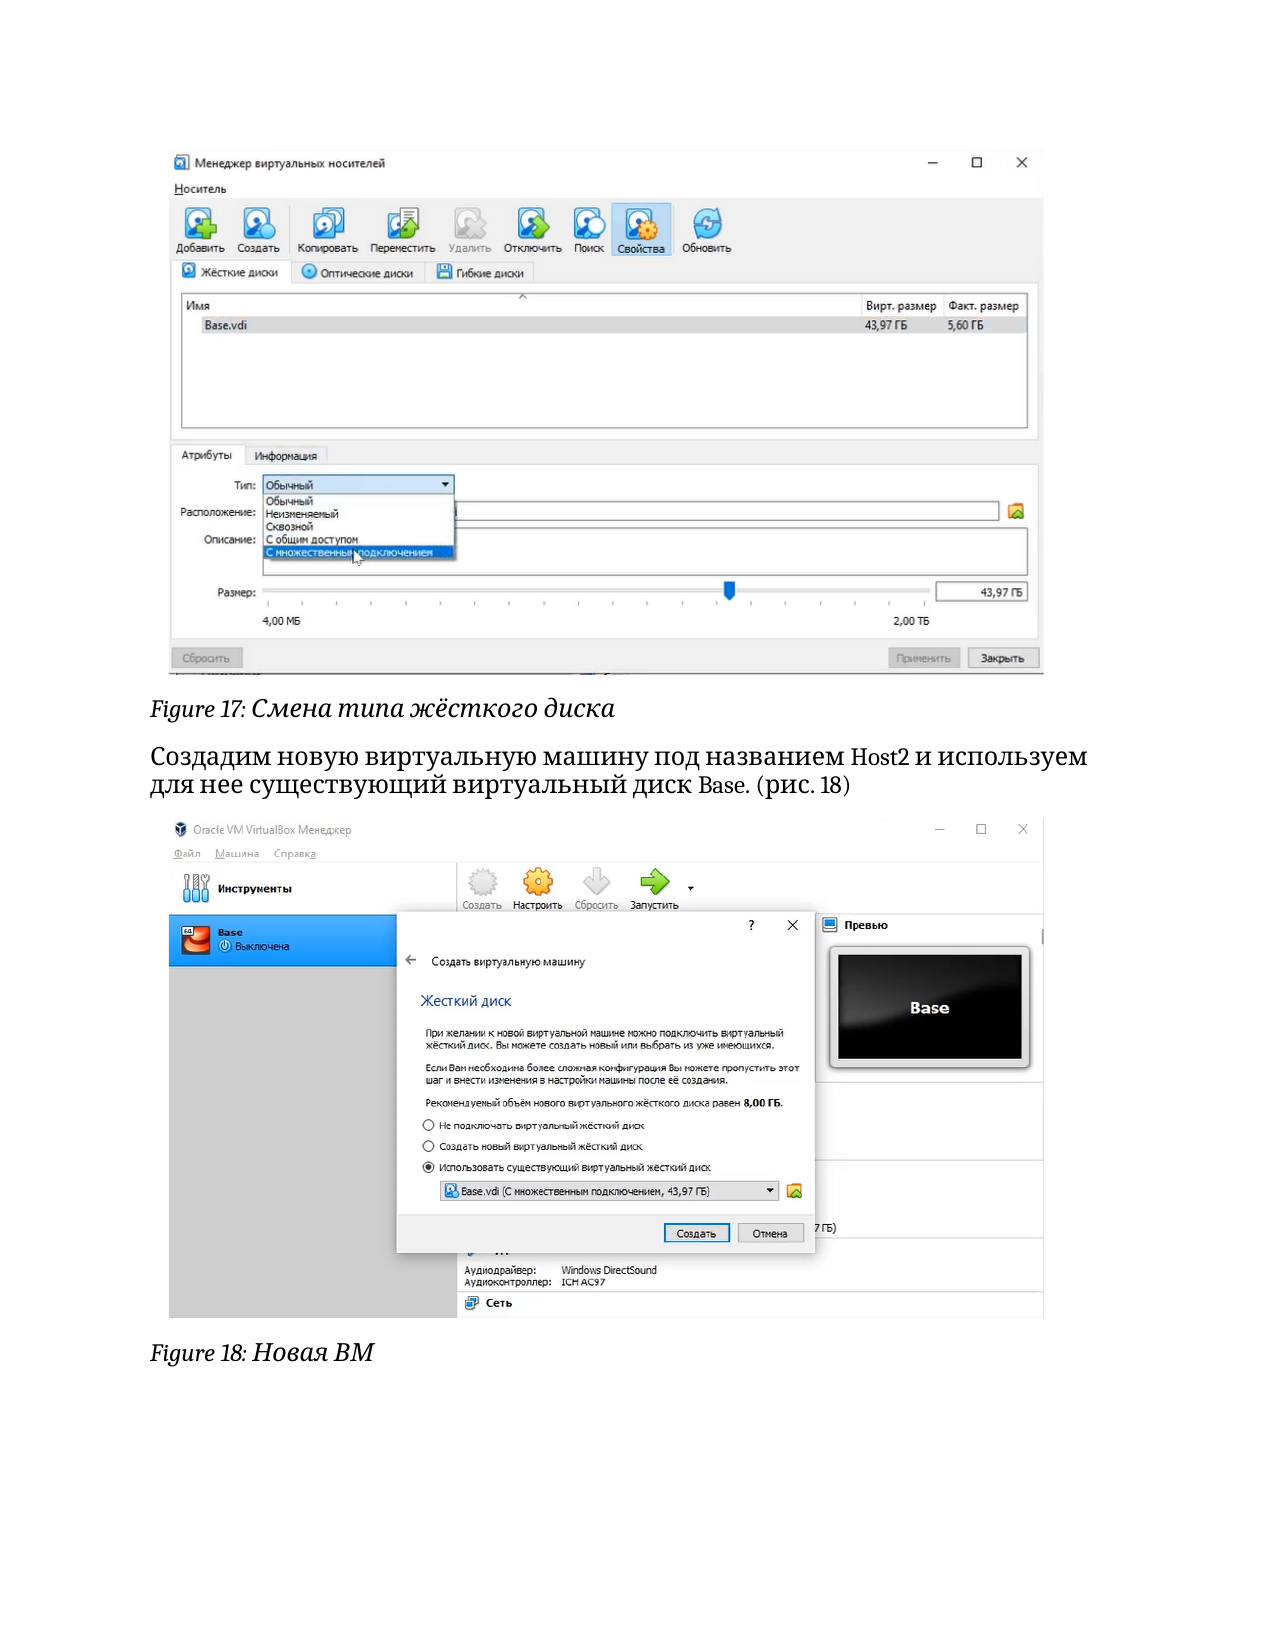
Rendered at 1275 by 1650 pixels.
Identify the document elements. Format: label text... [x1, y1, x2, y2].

picture [168, 818, 1044, 1318]
picture [168, 150, 1044, 675]
text Figure 18: Новая ВМ [150, 1338, 1125, 1367]
text Figure 17: Смена типа жёсткого диска [150, 695, 1125, 724]
text Создадим новую виртуальную машину под названием Host2 и используем для нее существующий виртуальный диск Base. (рис. 18) [150, 743, 1125, 800]
